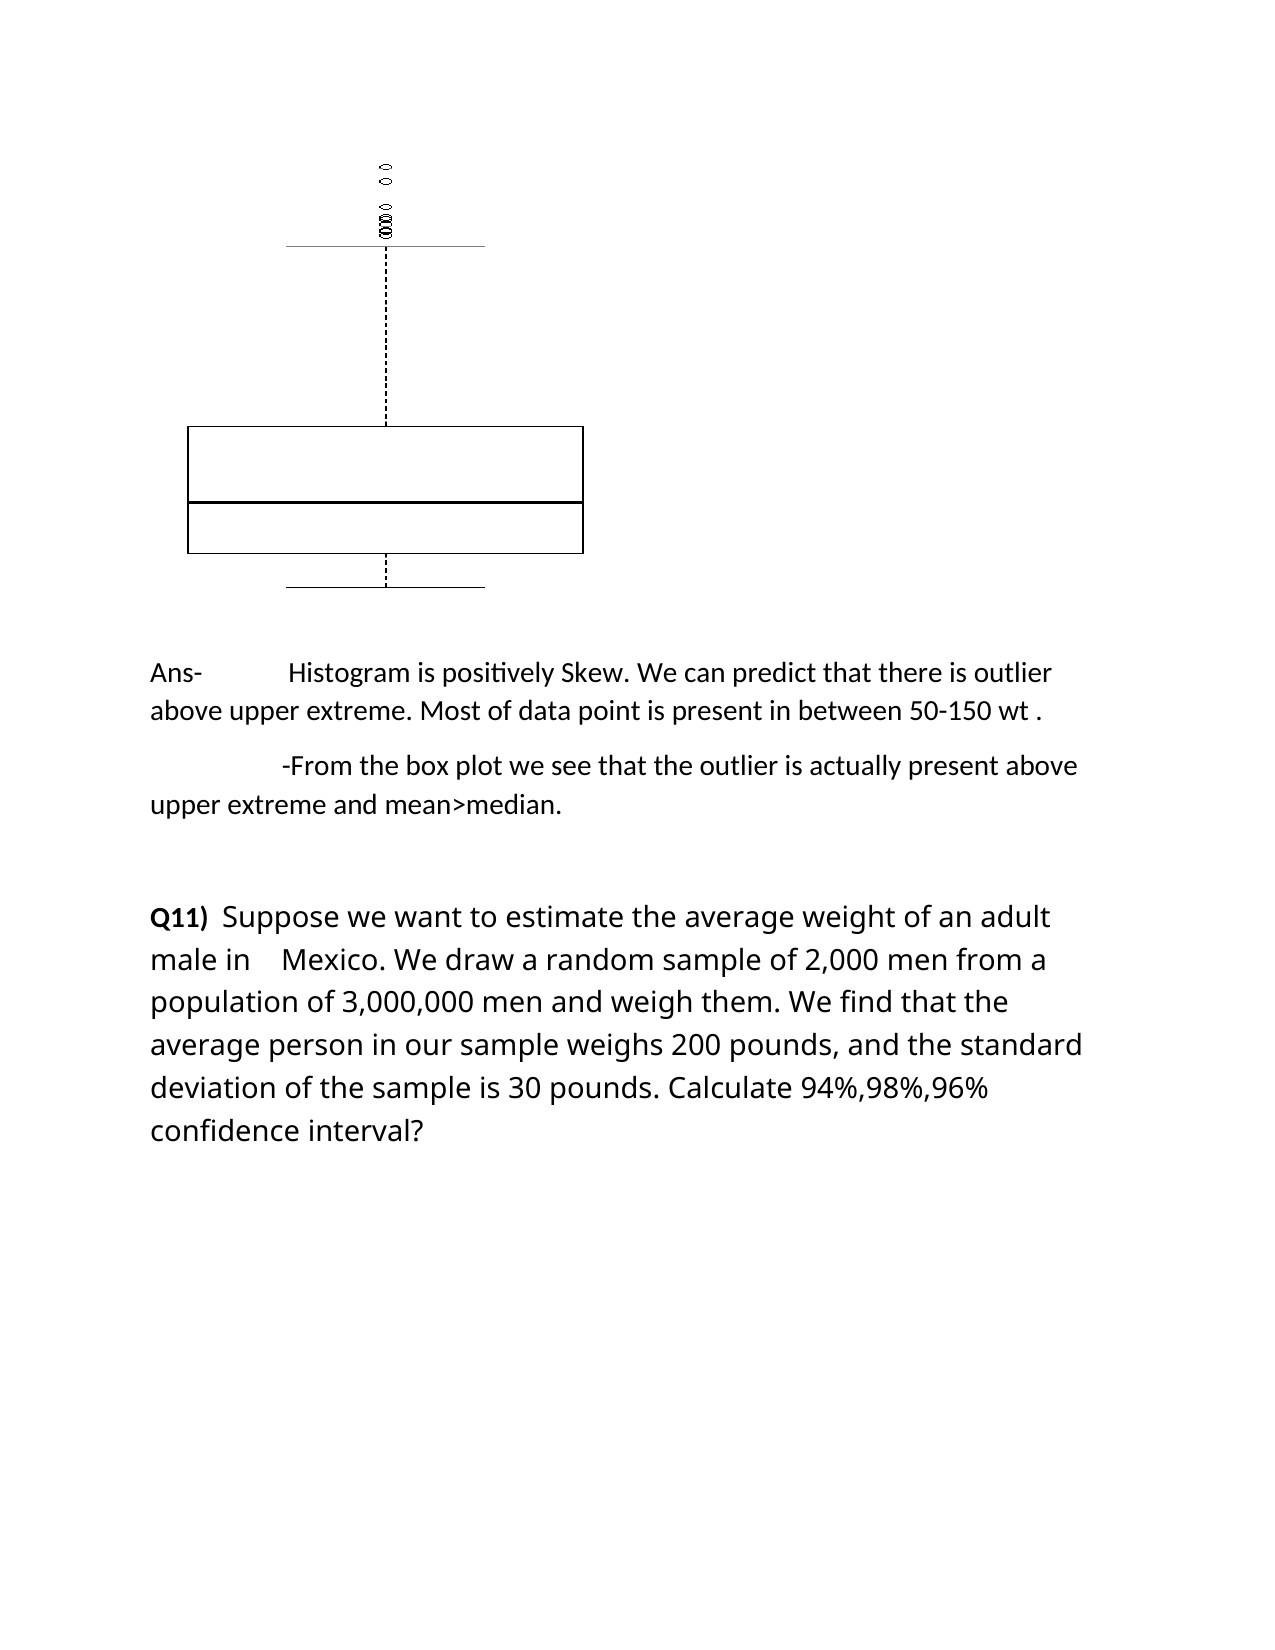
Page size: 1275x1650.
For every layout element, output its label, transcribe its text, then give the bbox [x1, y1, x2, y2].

text Ans- Histogram is positively Skew. We can predict that there is outlier above upper extreme. Most of data point is present in between 50-150 wt . [150, 654, 1125, 728]
text Q11) Suppose we want to estimate the average weight of an adult male in Mexico. We draw a random sample of 2,000 men from a population of 3,000,000 men and weigh them. We find that the average person in our sample weighs 200 pounds, and the standard deviation of the sample is 30 pounds. Calculate 94%,98%,96% confidence interval? [150, 896, 1125, 1150]
text -From the box plot we see that the outlier is actually present above upper extreme and mean>median. [150, 747, 1125, 822]
picture [150, 149, 632, 635]
